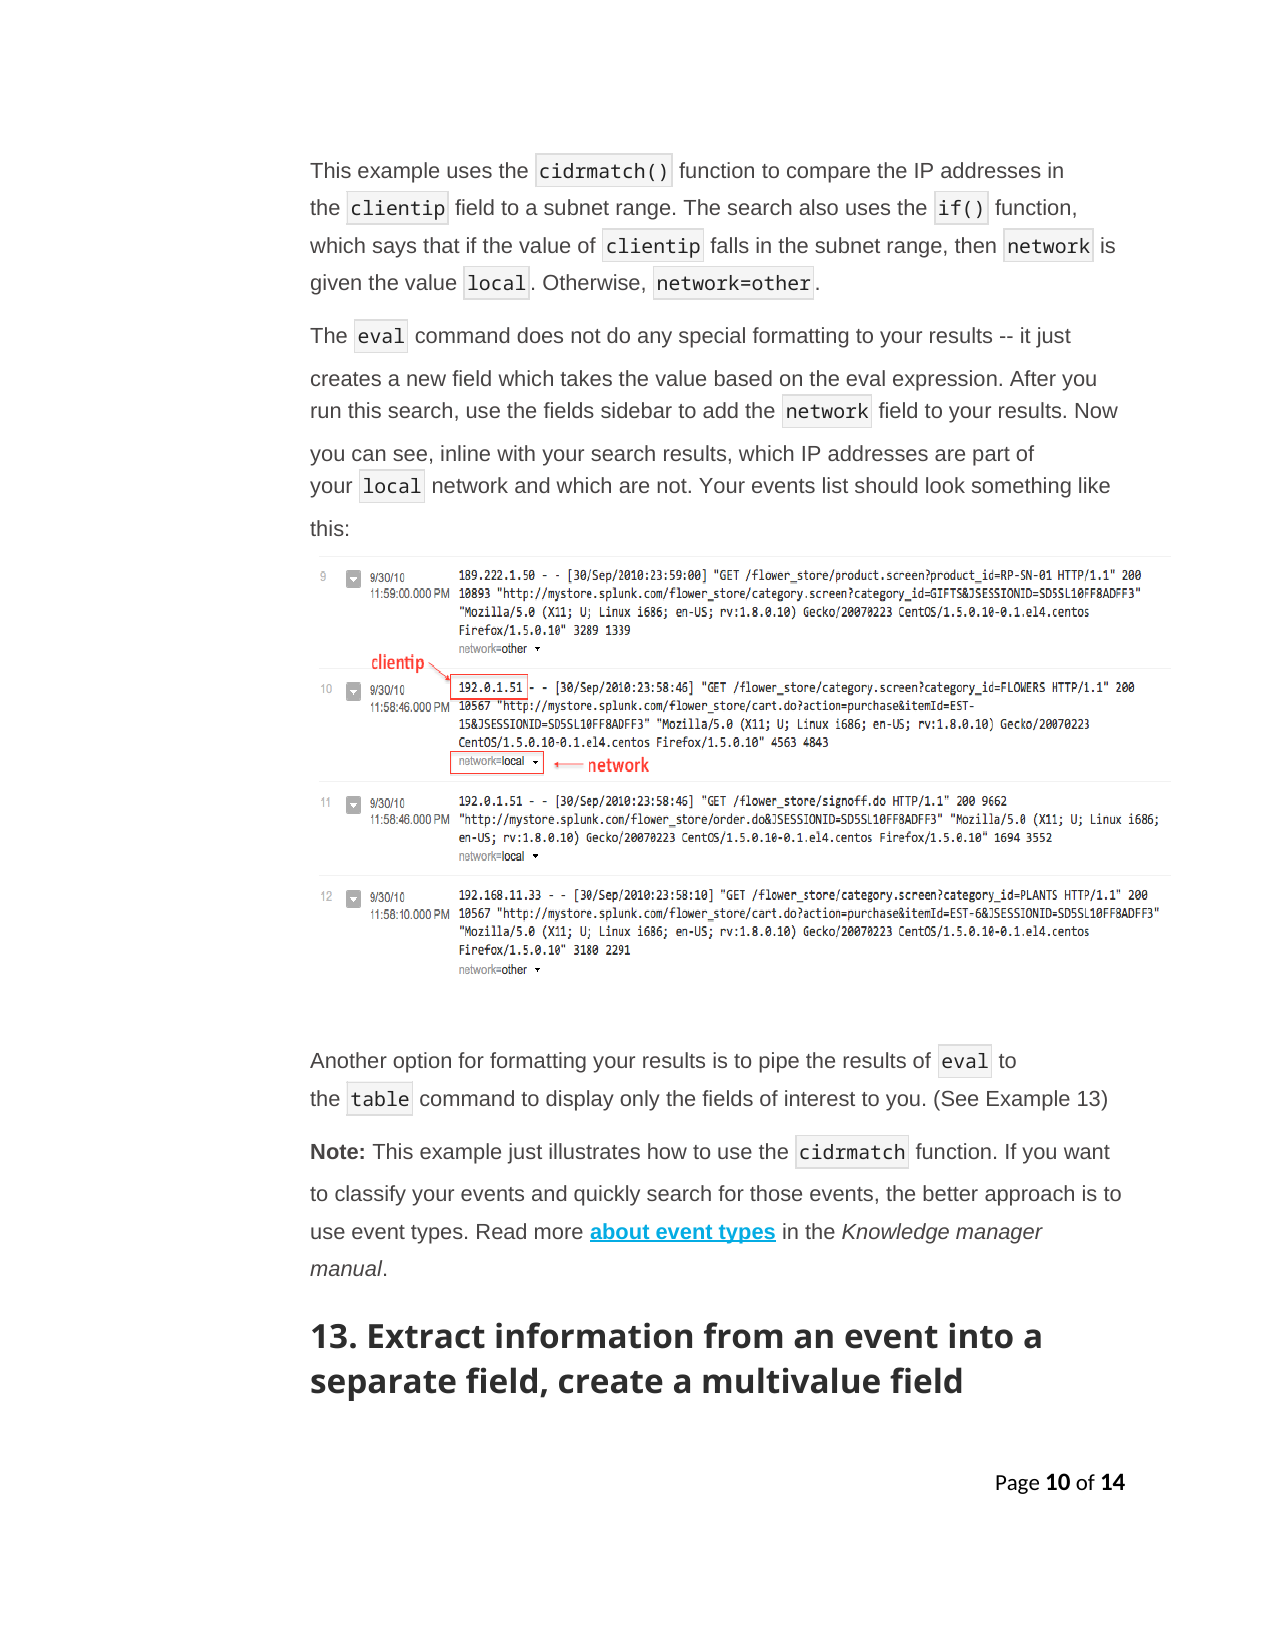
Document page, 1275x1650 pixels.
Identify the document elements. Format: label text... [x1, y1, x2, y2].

picture [310, 556, 1179, 988]
text 13. Extract information from an event into a separate field, create a multivalue field [310, 1312, 1125, 1403]
text The eval command does not do any special formatting to your results -- it just creates a new field which takes the value based on the eval expression. After you run this search, use the fields sidebar to add the network field to your results. Now you can see, inline with your search results, which IP addresses are part of your local network and which are not. Your events list should look something like this: [310, 316, 1125, 541]
text Note: This example just illustrates how to use the cidrmatch function. If you want to classify your events and quickly search for those events, the better approach is to use event types. Read more about event types in the Knowledge manager manual. [310, 1131, 1125, 1281]
text Another option for formatting your results is to pipe the results of eval to the table command to display only the fields of interest to you. (See Example 13) [310, 1003, 1125, 1116]
text This example uses the cidrmatch() function to compare the IP addresses in the clientip field to a subnet range. The search also uses the if() function, which says that if the value of clientip falls in the subnet range, then network is given the value local. Otherwise, network=other. [310, 150, 1125, 300]
